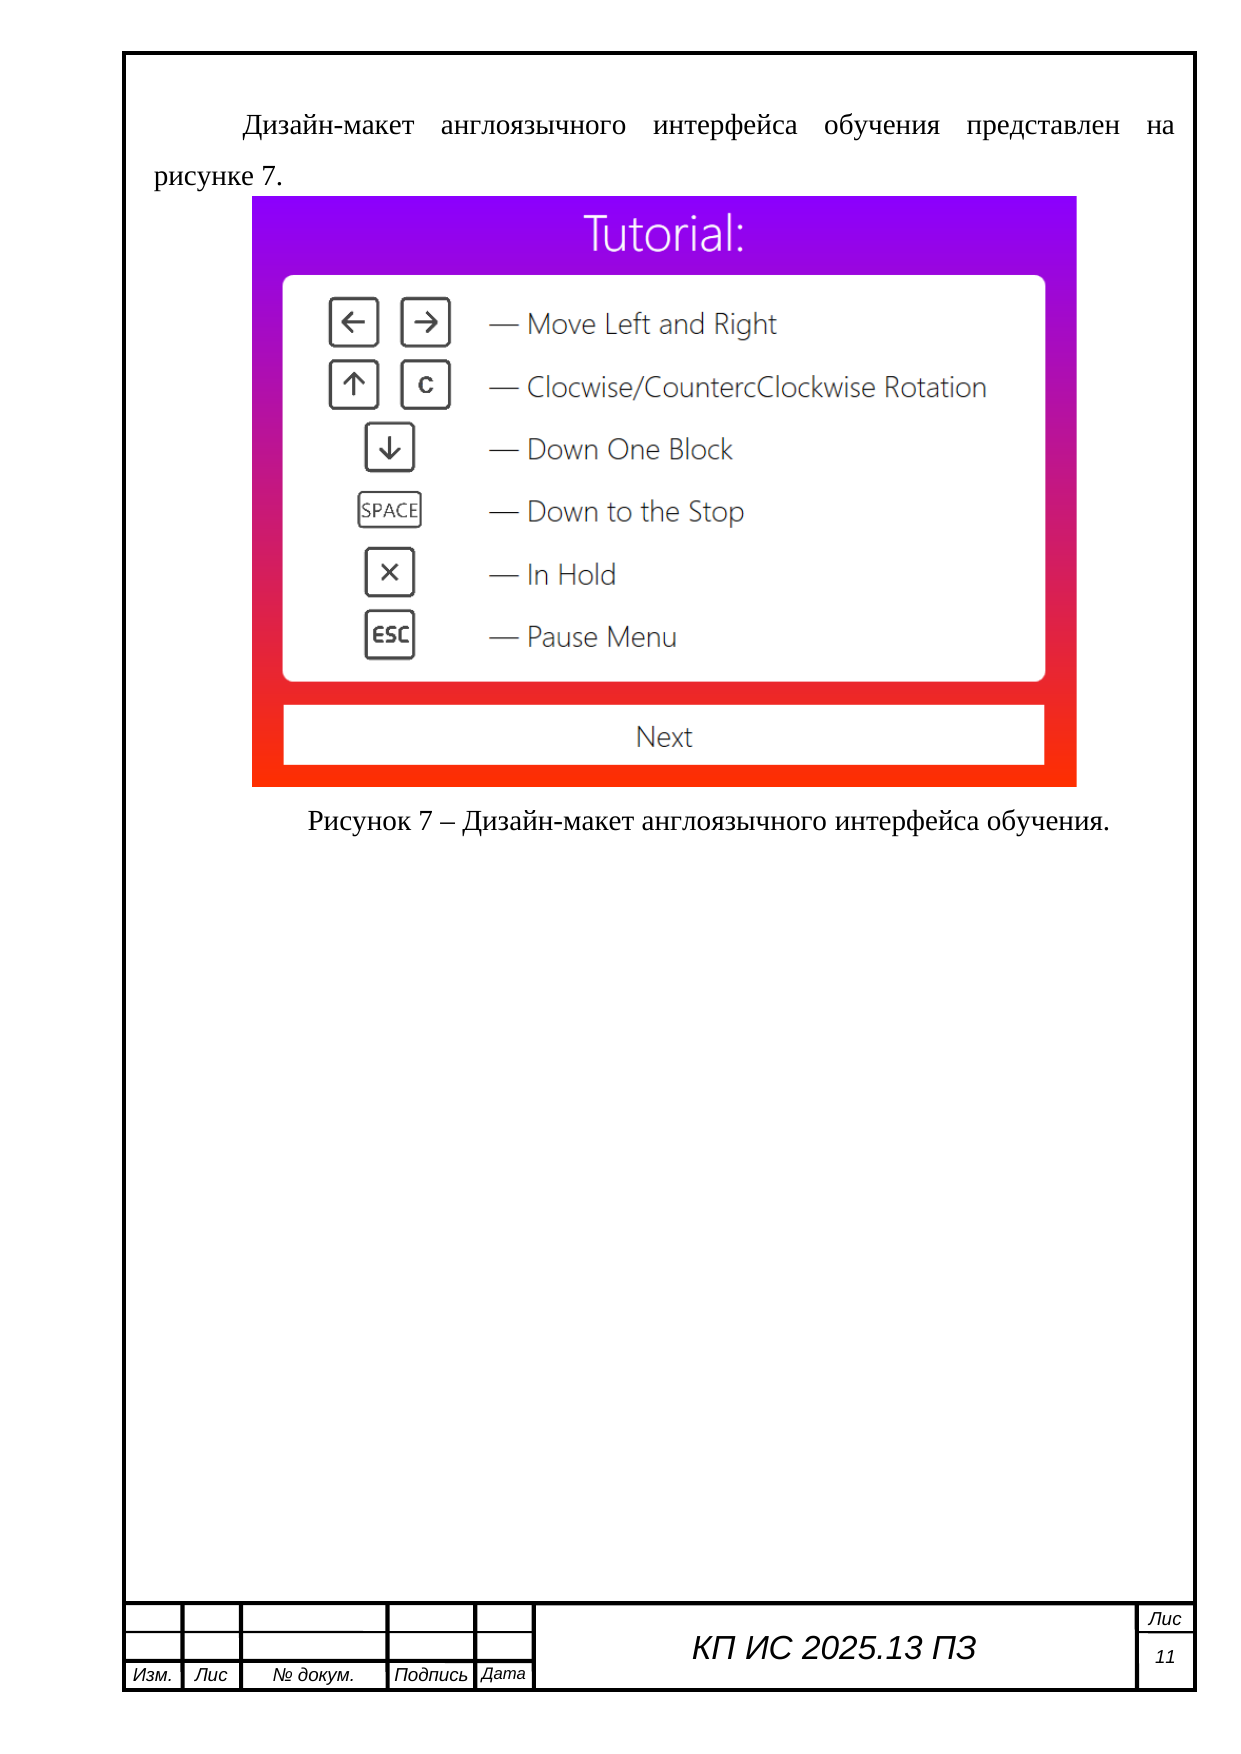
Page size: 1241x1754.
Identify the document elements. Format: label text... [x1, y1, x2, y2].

picture [252, 196, 1077, 787]
text Дизайн-макет англоязычного интерфейса обучения представлен на рисунке 7. [153, 107, 1175, 191]
